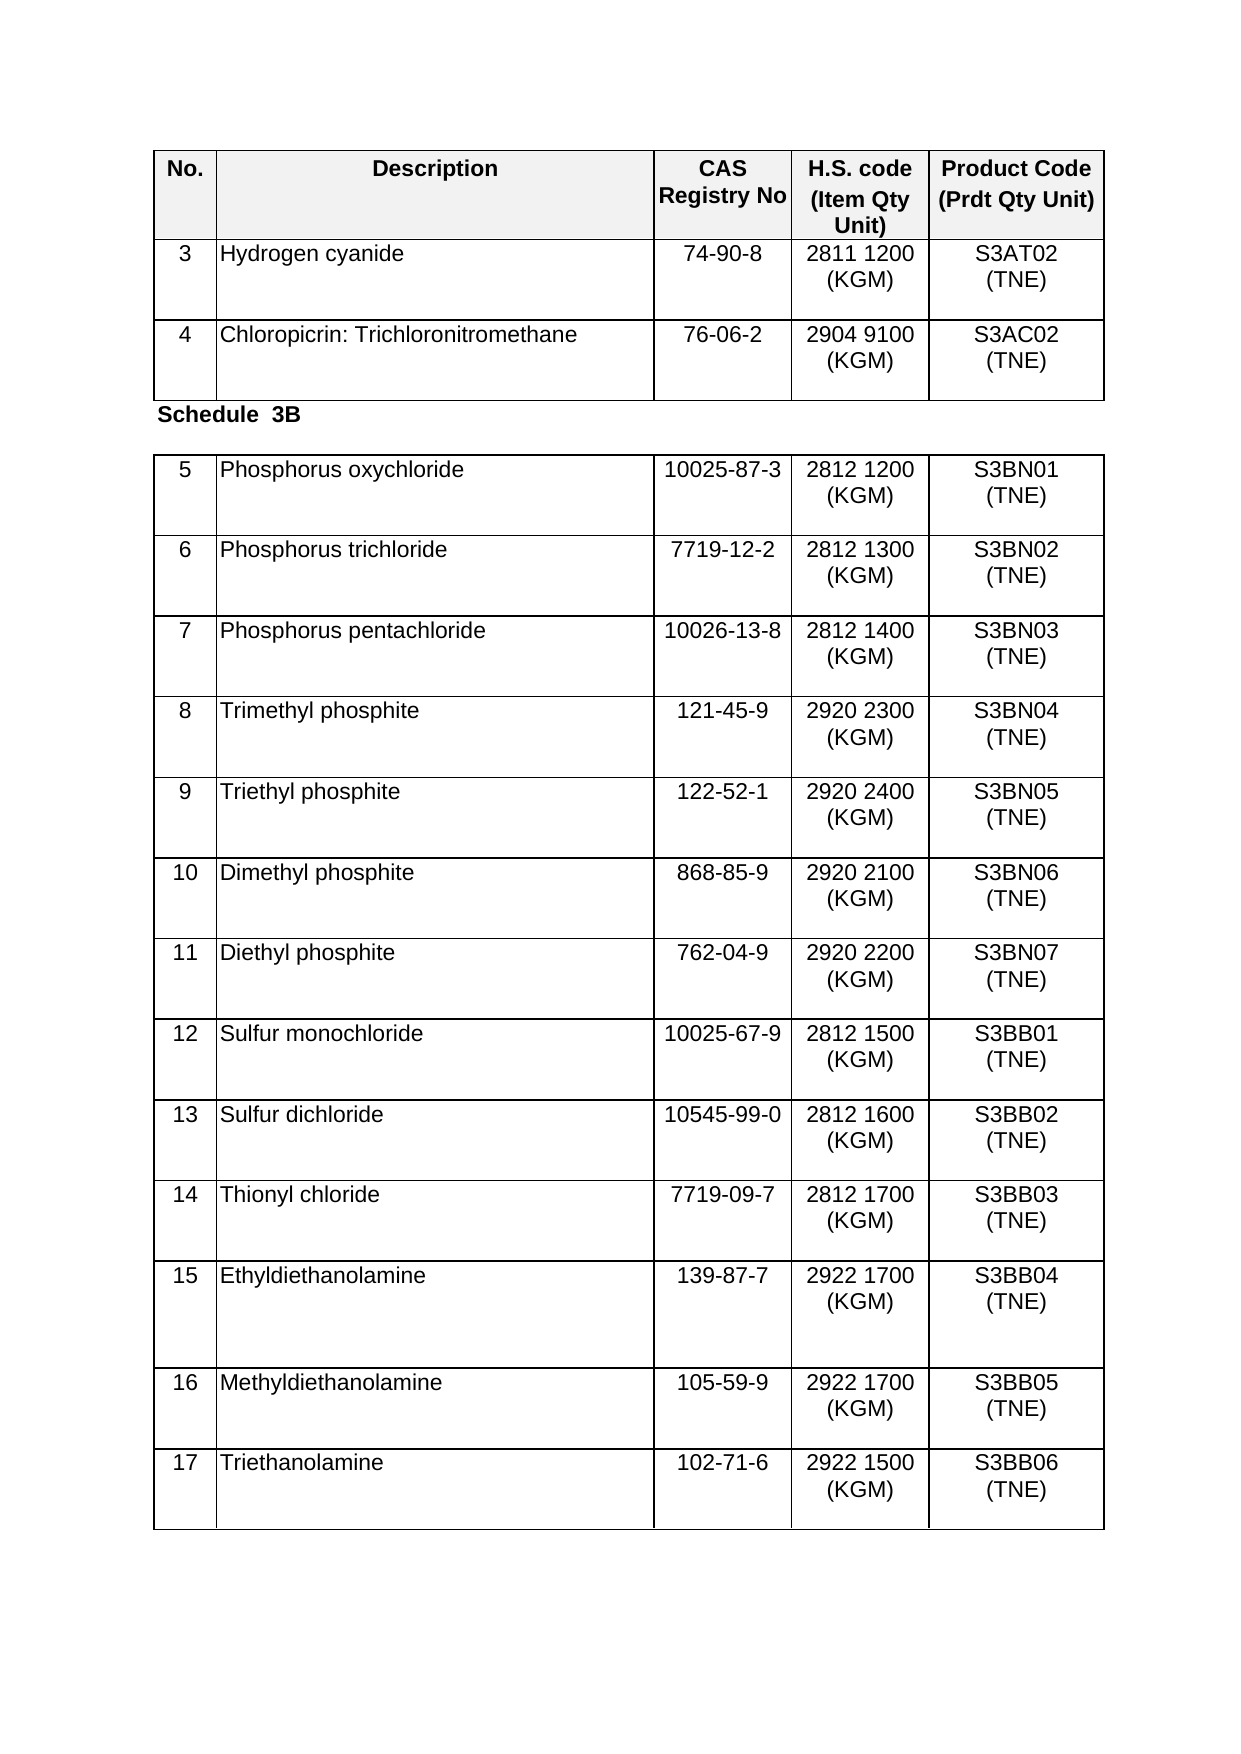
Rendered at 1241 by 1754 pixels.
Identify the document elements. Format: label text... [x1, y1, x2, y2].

table_cell Triethyl phosphite [217, 778, 653, 857]
table_cell 762-04-9 [655, 939, 791, 1018]
table_cell 4 [155, 321, 216, 400]
table_cell S3BB04 () [930, 1262, 1103, 1367]
table_cell Thionyl chloride [217, 1181, 653, 1260]
table_cell Diethyl phosphite [217, 939, 653, 1018]
table_cell S3BB01 () [930, 1020, 1103, 1099]
table_cell 2812 1200 (KGM) [792, 456, 928, 534]
table_cell 10025-67-9 [655, 1020, 791, 1099]
table_cell S3BN05 () [930, 778, 1103, 857]
table_cell S3BN04 () [930, 697, 1103, 776]
table_cell 868-85-9 [655, 859, 791, 938]
table_cell S3BN03 () [930, 617, 1103, 696]
table_cell 2812 1700 (KGM) [792, 1181, 928, 1260]
table_cell Phosphorus pentachloride [217, 617, 653, 696]
table_cell 10545-99-0 [655, 1101, 791, 1179]
table_cell 2920 2200 (KGM) [792, 939, 928, 1018]
table_cell Methyldiethanolamine [217, 1369, 653, 1448]
table_cell S3BB05 () [930, 1369, 1103, 1448]
table_cell 11 [155, 939, 216, 1018]
table_cell 74-90-8 [655, 240, 791, 319]
table_cell 14 [155, 1181, 216, 1260]
table_cell 12 [155, 1020, 216, 1099]
table_cell Phosphorus trichloride [217, 536, 653, 615]
table_cell S3BN06 () [930, 859, 1103, 938]
table_cell Sulfur monochloride [217, 1020, 653, 1099]
table_cell Trimethyl phosphite [217, 697, 653, 776]
table_cell 15 [155, 1262, 216, 1367]
table_cell 9 [155, 778, 216, 857]
table_cell 139-87-7 [655, 1262, 791, 1367]
table_cell Sulfur dichloride [217, 1101, 653, 1179]
table_cell Dimethyl phosphite [217, 859, 653, 938]
table_header H.S. code (Item Qty Unit) [792, 151, 928, 238]
table_cell 6 [155, 536, 216, 615]
table_cell 17 [155, 1450, 216, 1528]
table_cell 2920 2100 (KGM) [792, 859, 928, 938]
table_cell Schedule 3B [154, 401, 1104, 454]
table_cell 8 [155, 697, 216, 776]
table_cell 7719-09-7 [655, 1181, 791, 1260]
table_cell 10 [155, 859, 216, 938]
table_cell Hydrogen cyanide [217, 240, 653, 319]
table_cell 2922 1500 (KGM) [792, 1450, 928, 1528]
table_cell S3BN07 () [930, 939, 1103, 1018]
table_cell 122-52-1 [655, 778, 791, 857]
table_cell 2922 1700 (KGM) [792, 1369, 928, 1448]
table_cell 2812 1500 (KGM) [792, 1020, 928, 1099]
table_cell 2812 1400 (KGM) [792, 617, 928, 696]
table_cell S3BN01 () [930, 456, 1103, 534]
table_cell 121-45-9 [655, 697, 791, 776]
table_cell 76-06-2 [655, 321, 791, 400]
table_cell 2904 9100 (KGM) [792, 321, 928, 400]
table_cell Triethanolamine [217, 1450, 653, 1528]
table_cell Phosphorus oxychloride [217, 456, 653, 534]
table_cell S3BB06 () [930, 1450, 1103, 1528]
table_cell 2811 1200 (KGM) [792, 240, 928, 319]
table_header Description [217, 151, 653, 238]
table_cell S3AT02 () [930, 240, 1103, 319]
table_cell S3AC02 () [930, 321, 1103, 400]
table_cell 16 [155, 1369, 216, 1448]
table_cell 13 [155, 1101, 216, 1179]
table_cell 2920 2300 (KGM) [792, 697, 928, 776]
table_cell Ethyldiethanolamine [217, 1262, 653, 1367]
table_cell 3 [155, 240, 216, 319]
table_cell S3BN02 () [930, 536, 1103, 615]
table_cell 105-59-9 [655, 1369, 791, 1448]
table_cell 2922 1700 (KGM) [792, 1262, 928, 1367]
table_cell 10026-13-8 [655, 617, 791, 696]
table_cell S3BB02 () [930, 1101, 1103, 1179]
table_cell 5 [155, 456, 216, 534]
table_cell 2812 1600 (KGM) [792, 1101, 928, 1179]
table_header Product Code (Prdt Qty Unit) [930, 151, 1103, 238]
table_cell 2920 2400 (KGM) [792, 778, 928, 857]
table_header No. [155, 151, 216, 238]
table_cell 2812 1300 (KGM) [792, 536, 928, 615]
table_header Registry No [655, 151, 791, 238]
table_cell 10025-87-3 [655, 456, 791, 534]
table_cell 7719-12-2 [655, 536, 791, 615]
table_cell S3BB03 () [930, 1181, 1103, 1260]
table_cell Chloropicrin: Trichloronitromethane [217, 321, 653, 400]
table_cell 7 [155, 617, 216, 696]
table_cell 102-71-6 [655, 1450, 791, 1528]
